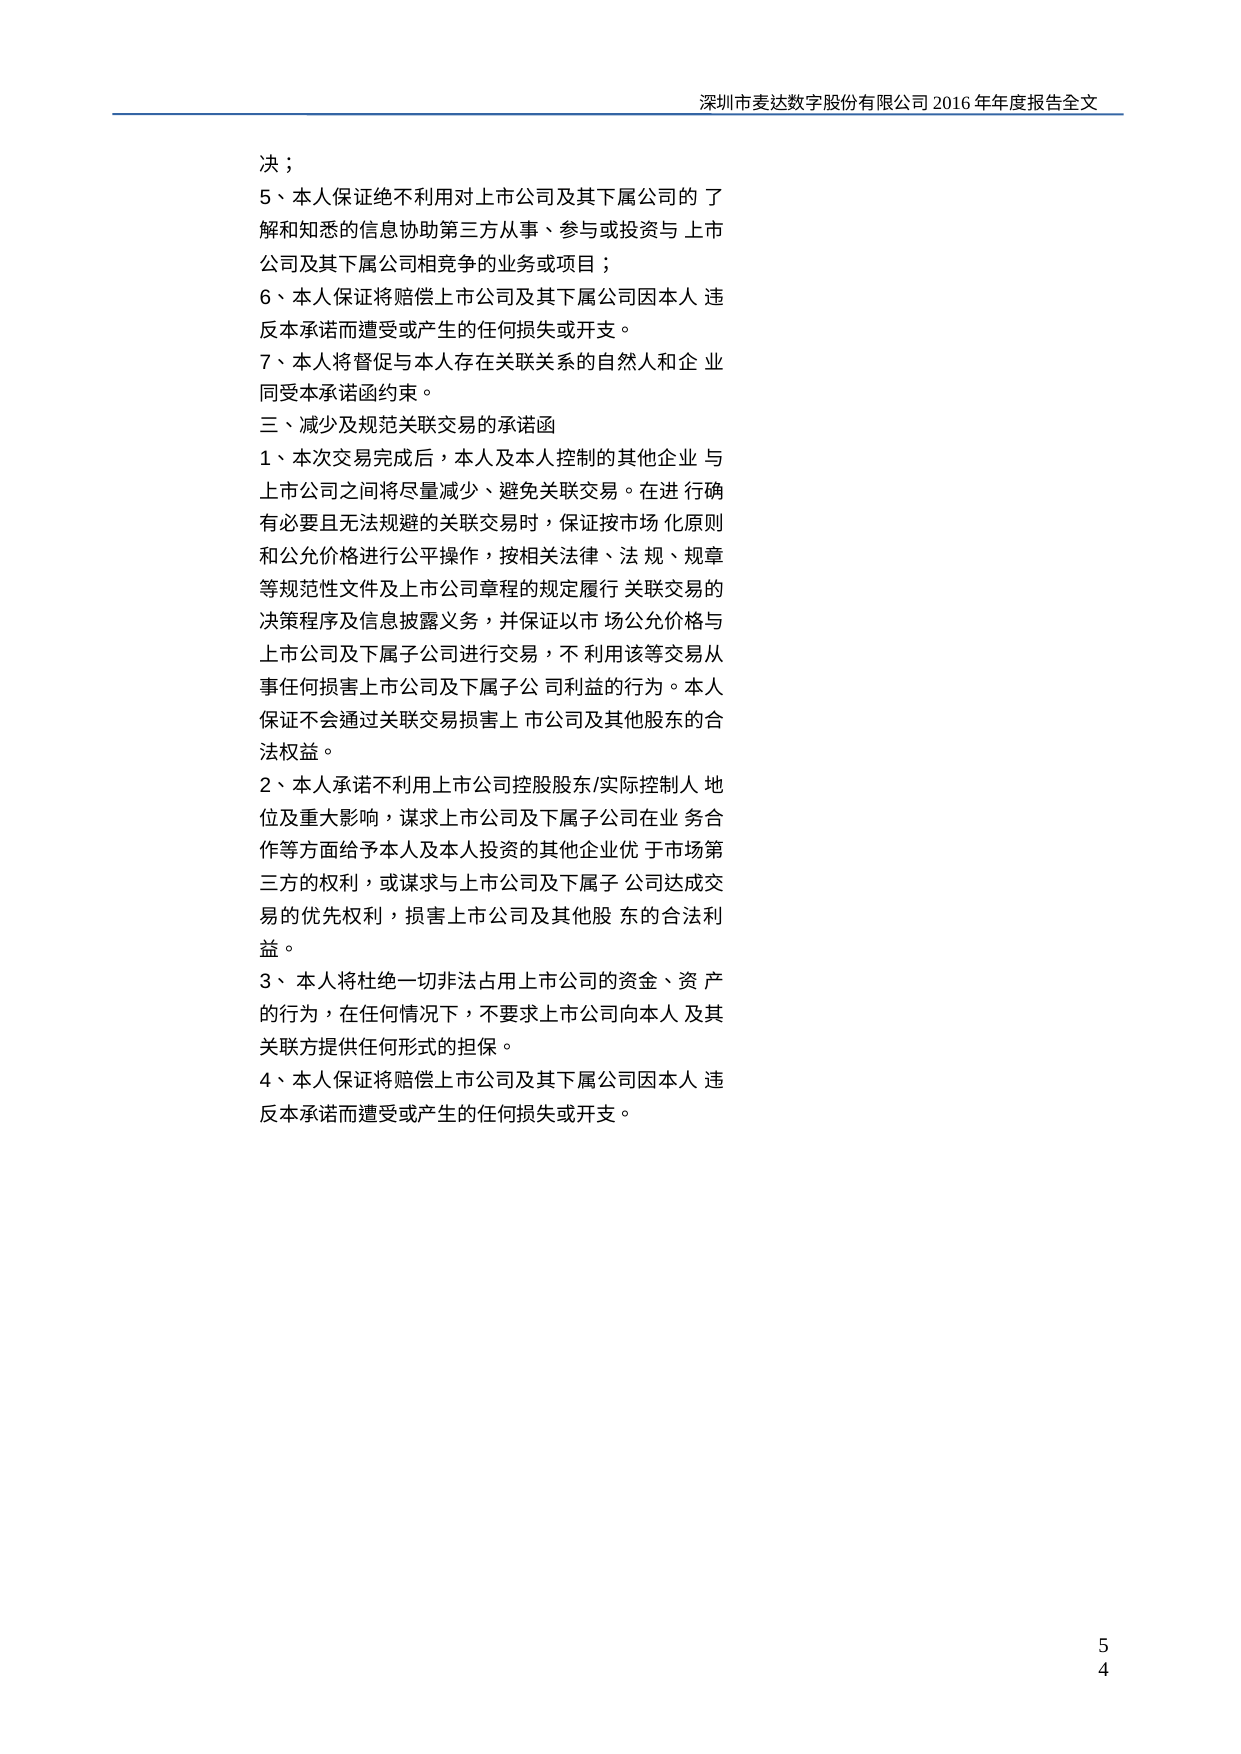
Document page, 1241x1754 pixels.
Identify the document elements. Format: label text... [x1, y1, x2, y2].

text 三、减少及规范关联交易的承诺函 [259, 407, 724, 439]
text 决； [259, 145, 724, 178]
text 3、 本人将杜绝一切非法占用上市公司的资金、资 产的行为，在任何情况下，不要求上市公司向本人 及其关联方提供任何形式的担保。 [259, 963, 724, 1061]
text 6、 本人保证将赔偿上市公司及其下属公司因本人 违反本承诺而遭受或产生的任何损失或开支。 [259, 278, 724, 344]
text 4、 本人保证将赔偿上市公司及其下属公司因本人 违反本承诺而遭受或产生的任何损失或开支。 [259, 1061, 724, 1129]
text 7、 本人将督促与本人存在关联关系的自然人和企 业同受本承诺函约束。 [259, 344, 724, 407]
text 5、 本人保证绝不利用对上市公司及其下属公司的 了解和知悉的信息协助第三方从事、参与或投资与 上市公司及其下属公司相竞争的业务或项目； [259, 178, 724, 278]
text 1、 本次交易完成后，本人及本人控制的其他企业 与上市公司之间将尽量减少、避免关联交易。在进 行确有必要且无法规避的关联交易时，保证按市场 化原则和公允价格进行公平操作，按相关法律、法 规、规章等规范性文件及上市公司章程的规定履行 关联交易的决策程序及信息披露义务，并保证以市 场公允价格与上市公司及下属子公司进行交易，不 利用该等交易从事任何损害上市公司及下属子公 司利益的行为。本人保证不会通过关联交易损害上 市公司及其他股东的合法权益。 [259, 439, 724, 766]
text 2、 本人承诺不利用上市公司控股股东/实际控制人 地位及重大影响，谋求上市公司及下属子公司在业 务合作等方面给予本人及本人投资的其他企业优 于市场第三方的权利，或谋求与上市公司及下属子 公司达成交易的优先权利，损害上市公司及其他股 东的合法利益。 [259, 766, 724, 963]
